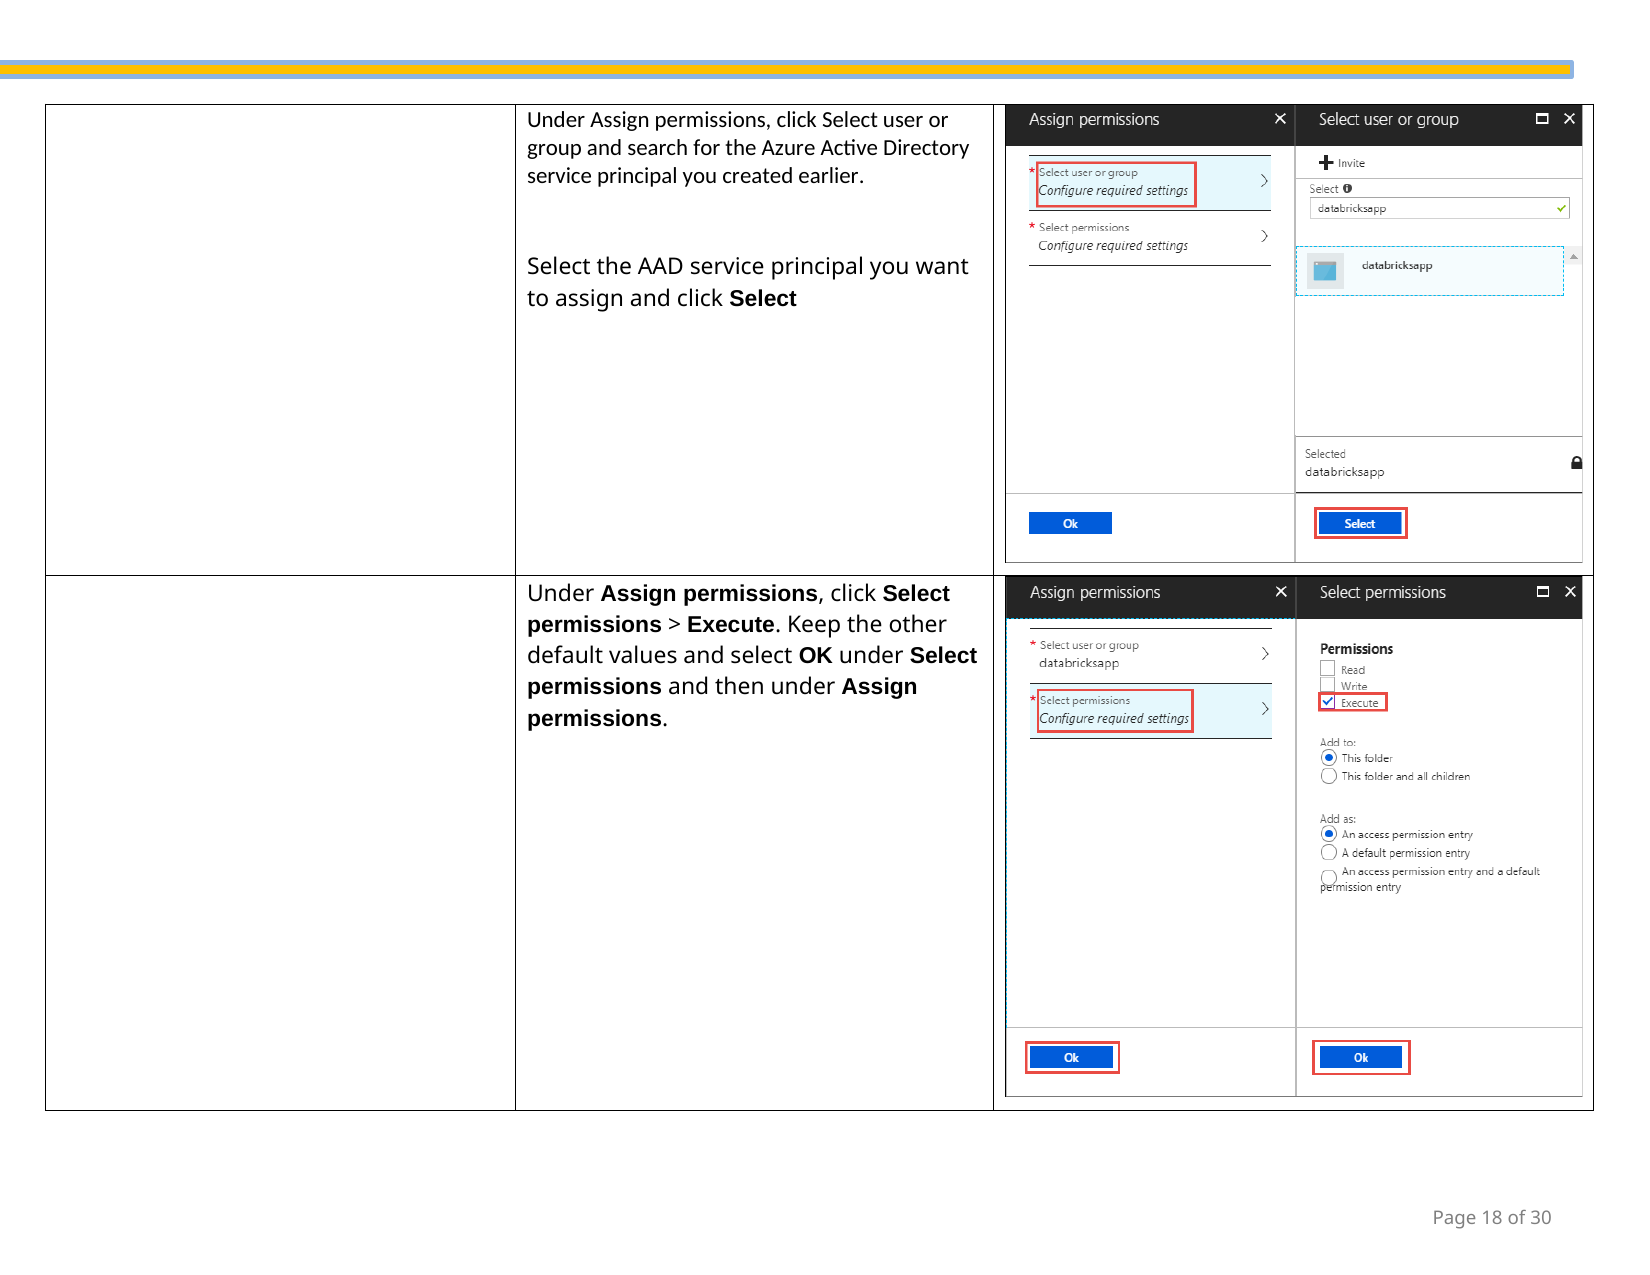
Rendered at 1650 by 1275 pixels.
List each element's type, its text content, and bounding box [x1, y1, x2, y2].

table_cell [994, 105, 1593, 575]
table_cell [46, 576, 515, 1109]
table_cell Under Assign permissions, click Select permissions > Execute. Keep the other default values and select OK under Select permissions and then under Assign permissions. [516, 576, 993, 1109]
picture [1005, 104, 1583, 563]
picture [1005, 576, 1583, 1097]
table_cell Under Assign permissions, click Select user or group and search for the Azure Active Directory service principal you created earlier. Select the AAD service principal you want to assign and click Select [516, 105, 993, 575]
table_cell [46, 105, 515, 575]
table_cell [994, 576, 1593, 1109]
